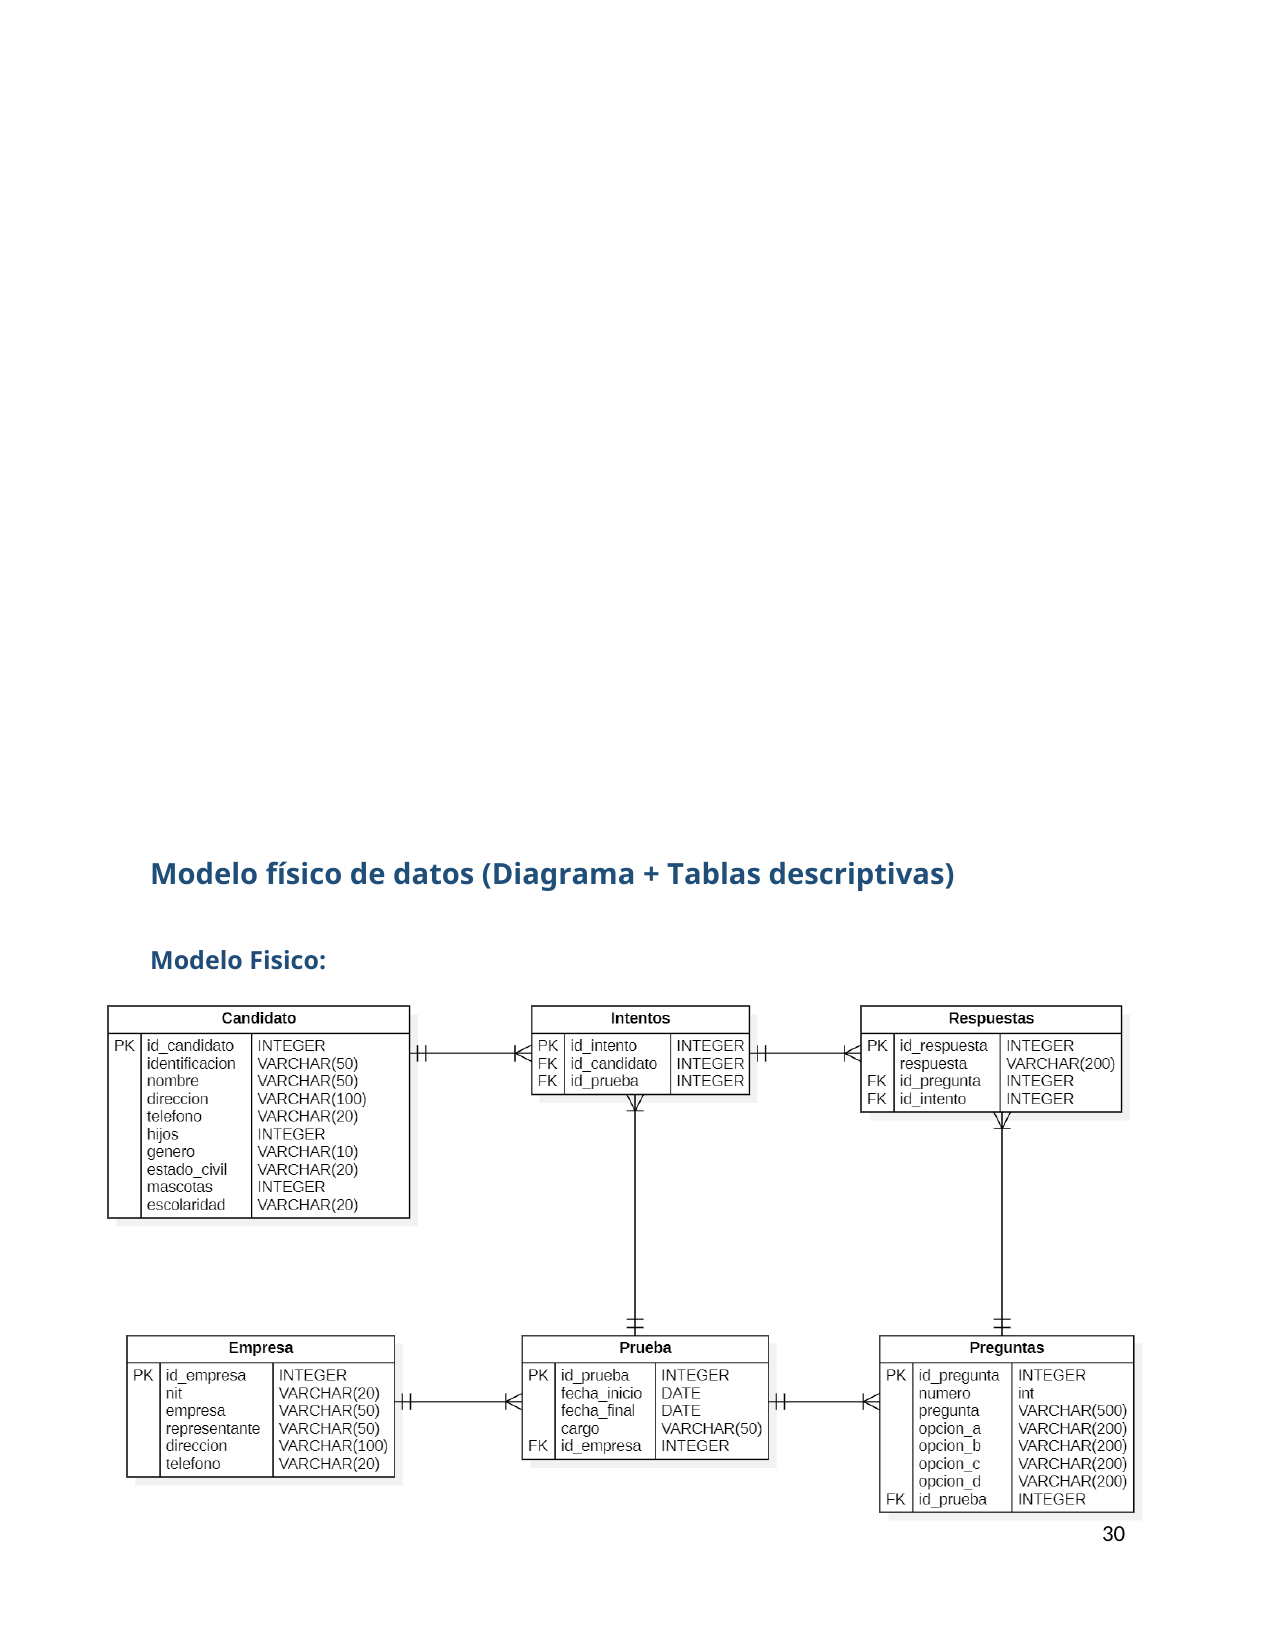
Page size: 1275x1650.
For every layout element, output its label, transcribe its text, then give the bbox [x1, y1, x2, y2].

picture [96, 994, 1179, 1559]
subtitle Modelo Fisico: [150, 943, 1125, 977]
subtitle Modelo físico de datos (Diagrama + Tablas descriptivas) [150, 853, 1125, 893]
